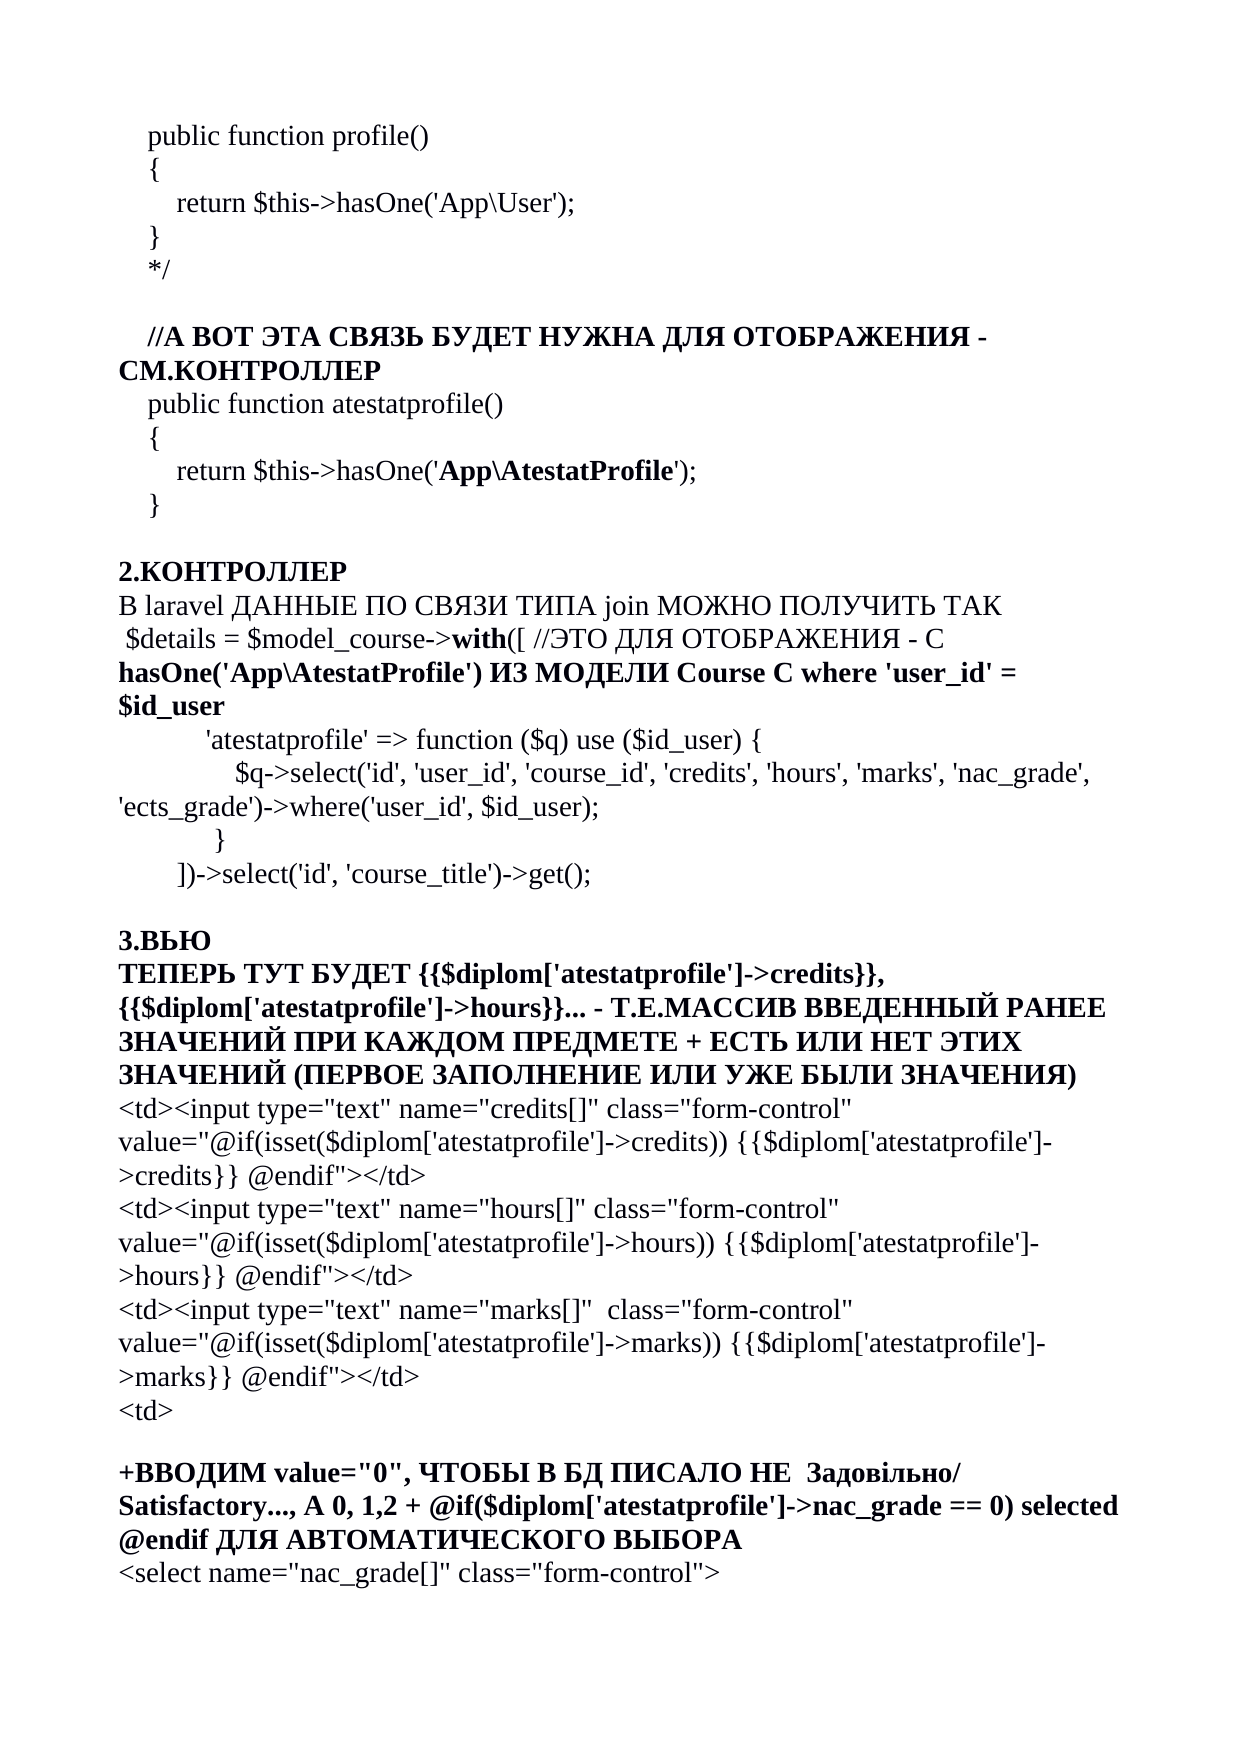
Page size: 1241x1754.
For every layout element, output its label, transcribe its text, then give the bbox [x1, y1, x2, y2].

text В laravel ДАННЫЕ ПО СВЯЗИ ТИПА join МОЖНО ПОЛУЧИТЬ ТАК [118, 588, 1122, 621]
text <td><input type="text" name="marks[]" class="form-control" value="@if(isset($diplom['atestatprofile']->marks)) {{$diplom['atestatprofile']->marks}} @endif"></td> [118, 1292, 1122, 1393]
text public function profile() [118, 118, 1122, 152]
text <td><input type="text" name="credits[]" class="form-control" value="@if(isset($diplom['atestatprofile']->credits)) {{$diplom['atestatprofile']->credits}} @endif"></td> [118, 1091, 1122, 1191]
text return $this->hasOne('App\AtestatProfile'); [118, 453, 1122, 487]
text <td><input type="text" name="hours[]" class="form-control" value="@if(isset($diplom['atestatprofile']->hours)) {{$diplom['atestatprofile']->hours}} @endif"></td> [118, 1191, 1122, 1292]
text <select name="nac_grade[]" class="form-control"> [118, 1556, 1122, 1589]
text ])->select('id', 'course_title')->get(); [118, 856, 1122, 889]
text +ВВОДИМ value="0", ЧТОБЫ В БД ПИСАЛО НЕ Задовільно/ Satisfactory..., А 0, 1,2 + @if($diplom['atestatprofile']->nac_grade == 0) selected @endif ДЛЯ АВТОМАТИЧЕСКОГО ВЫБОРА [118, 1455, 1122, 1556]
text { [118, 420, 1122, 453]
text } [118, 822, 1122, 856]
text public function atestatprofile() [118, 386, 1122, 420]
text { [118, 152, 1122, 185]
text //А ВОТ ЭТА СВЯЗЬ БУДЕТ НУЖНА ДЛЯ ОТОБРАЖЕНИЯ - СМ.КОНТРОЛЛЕР [118, 319, 1122, 386]
text return $this->hasOne('App\User'); [118, 185, 1122, 219]
text 2.КОНТРОЛЛЕР [118, 554, 1122, 588]
text 3.ВЬЮ [118, 923, 1122, 957]
text ТЕПЕРЬ ТУТ БУДЕТ {{$diplom['atestatprofile']->credits}}, {{$diplom['atestatprofile']->hours}}... - Т.Е.МАССИВ ВВЕДЕННЫЙ РАНЕЕ ЗНАЧЕНИЙ ПРИ КАЖДОМ ПРЕДМЕТЕ + ЕСТЬ ИЛИ НЕТ ЭТИХ ЗНАЧЕНИЙ (ПЕРВОЕ ЗАПОЛНЕНИЕ ИЛИ УЖЕ БЫЛИ ЗНАЧЕНИЯ) [118, 957, 1122, 1091]
text $q->select('id', 'user_id', 'course_id', 'credits', 'hours', 'marks', 'nac_grade', 'ects_grade')->where('user_id', $id_user); [118, 755, 1122, 822]
text $details = $model_course->with([ //ЭТО ДЛЯ ОТОБРАЖЕНИЯ - С hasOne('App\AtestatProfile') ИЗ МОДЕЛИ Course С where 'user_id' = $id_user [118, 621, 1122, 722]
text } [118, 487, 1122, 521]
text */ [118, 252, 1122, 286]
text 'atestatprofile' => function ($q) use ($id_user) { [118, 722, 1122, 755]
text } [118, 219, 1122, 252]
text <td> [118, 1393, 1122, 1426]
